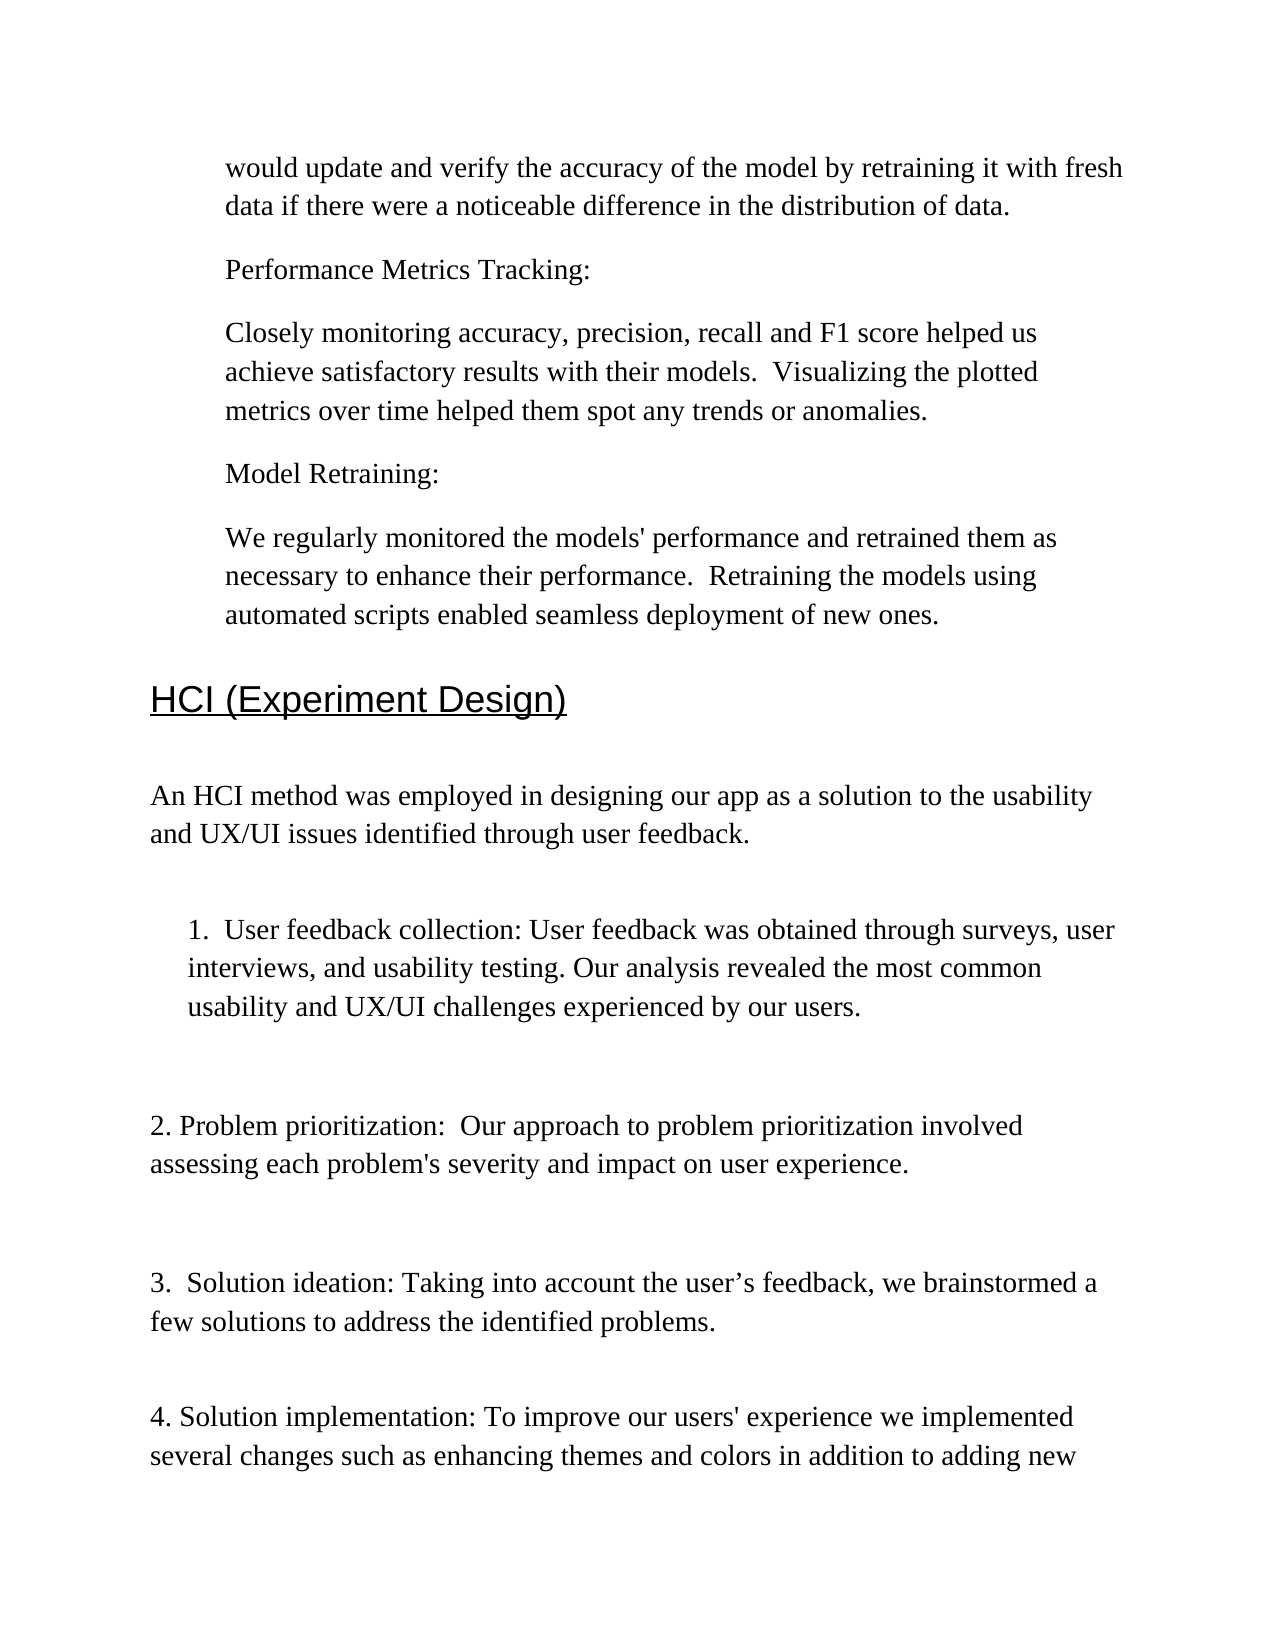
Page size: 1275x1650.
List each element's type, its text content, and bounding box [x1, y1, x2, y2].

text An HCI method was employed in designing our app as a solution to the usability and UX/UI issues identified through user feedback. [150, 778, 1123, 850]
text Model Retraining: [225, 456, 1125, 490]
text 3. Solution ideation: Taking into account the user’s feedback, we brainstormed a few solutions to address the identified problems. [150, 1265, 1123, 1337]
text 1. User feedback collection: User feedback was obtained through surveys, user interviews, and usability testing. Our analysis revealed the most common usability and UX/UI challenges experienced by our users. [187, 912, 1123, 1023]
text Closely monitoring accuracy, precision, recall and F1 score helped us achieve satisfactory results with their models. Visualizing the plotted metrics over time helped them spot any trends or anomalies. [225, 316, 1125, 426]
text Performance Metrics Tracking: [225, 252, 1125, 286]
text 2. Problem prioritization: Our approach to problem prioritization involved assessing each problem's severity and impact on user experience. [150, 1108, 1123, 1180]
subtitle HCI (Experiment Design) [150, 677, 1125, 720]
text We regularly monitored the models' performance and retrained them as necessary to enhance their performance. Retraining the models using automated scripts enabled seamless deployment of new ones. [225, 520, 1125, 630]
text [150, 1399, 1123, 1472]
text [225, 150, 1125, 222]
